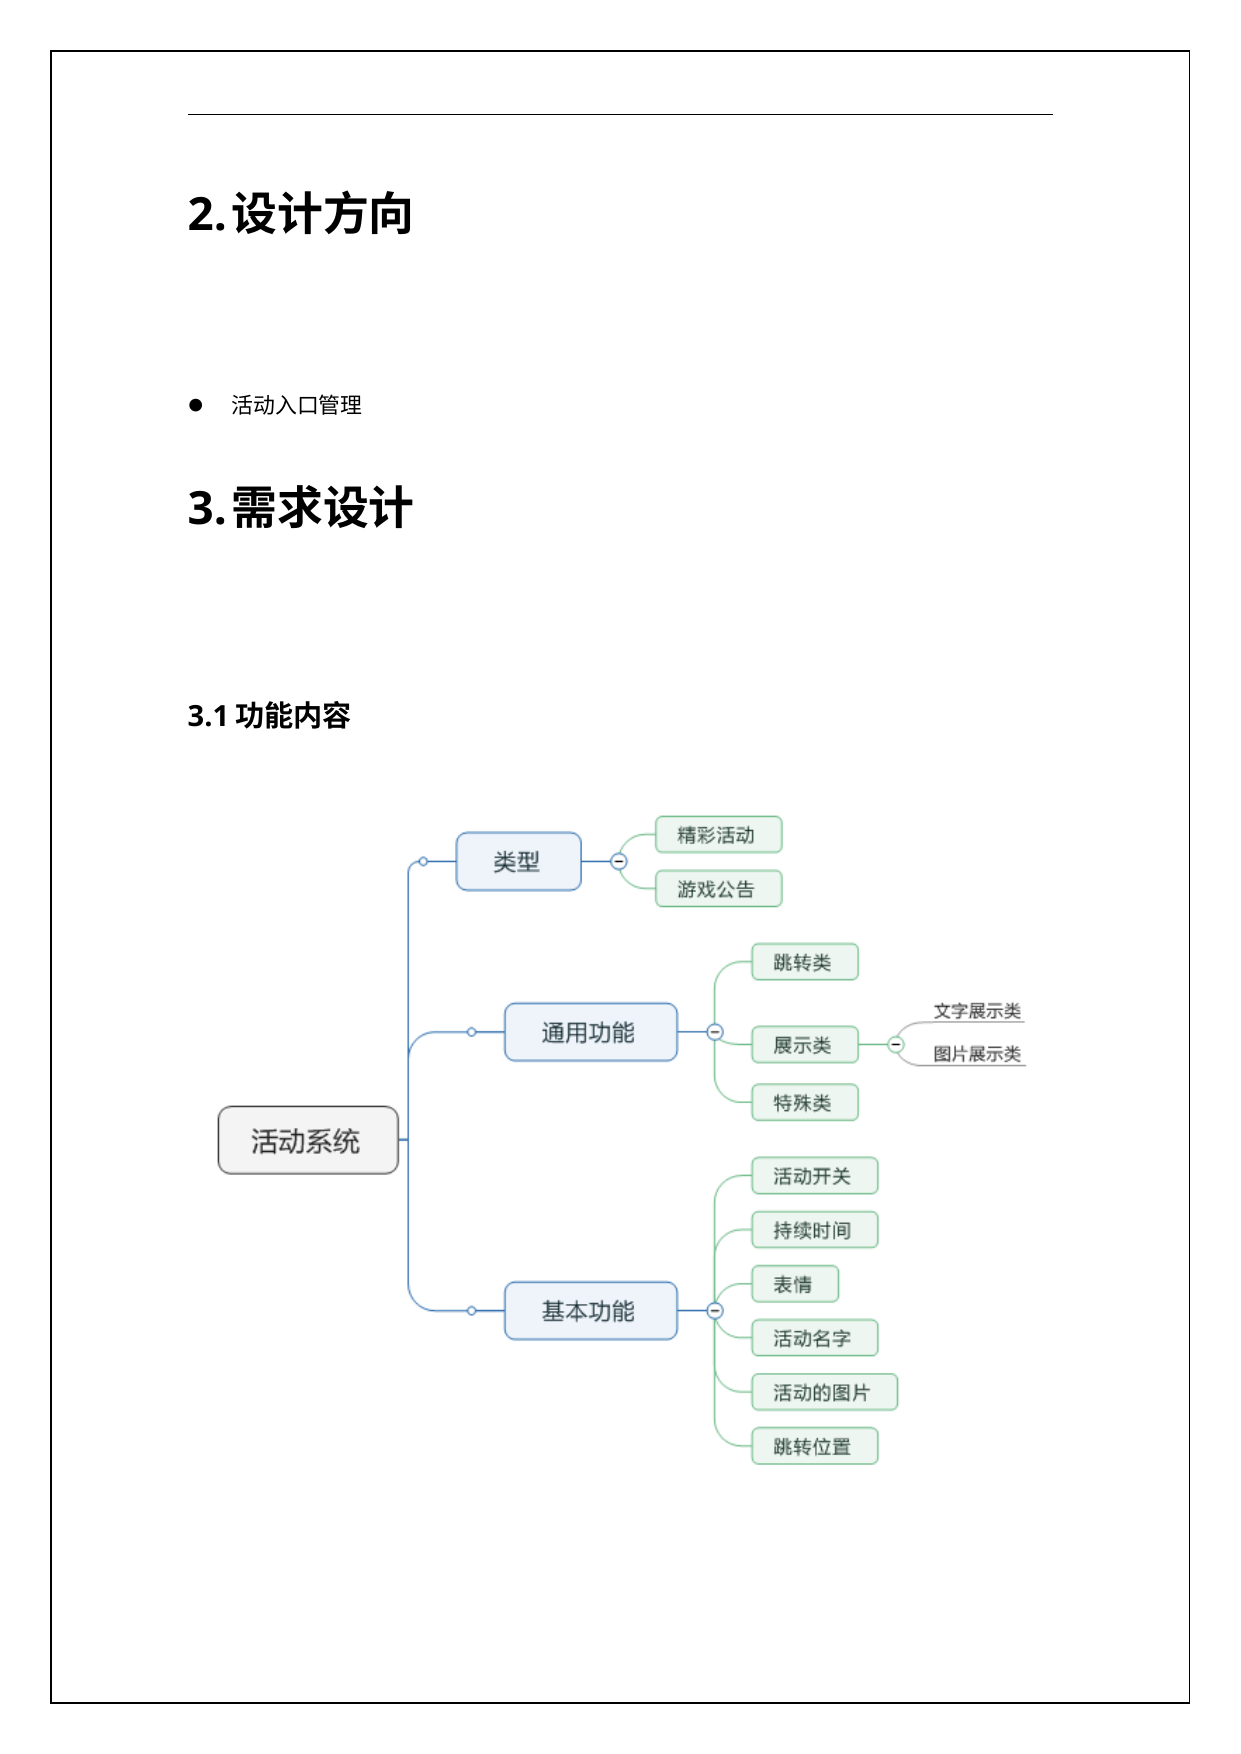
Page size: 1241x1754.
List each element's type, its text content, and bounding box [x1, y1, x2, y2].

subtitle 需求设计 [187, 456, 1053, 553]
subtitle 3.1功能内容 [187, 681, 1053, 746]
list 活动入口管理 [187, 388, 1053, 420]
picture [187, 800, 1053, 1479]
subtitle 设计方向 [187, 162, 1053, 259]
